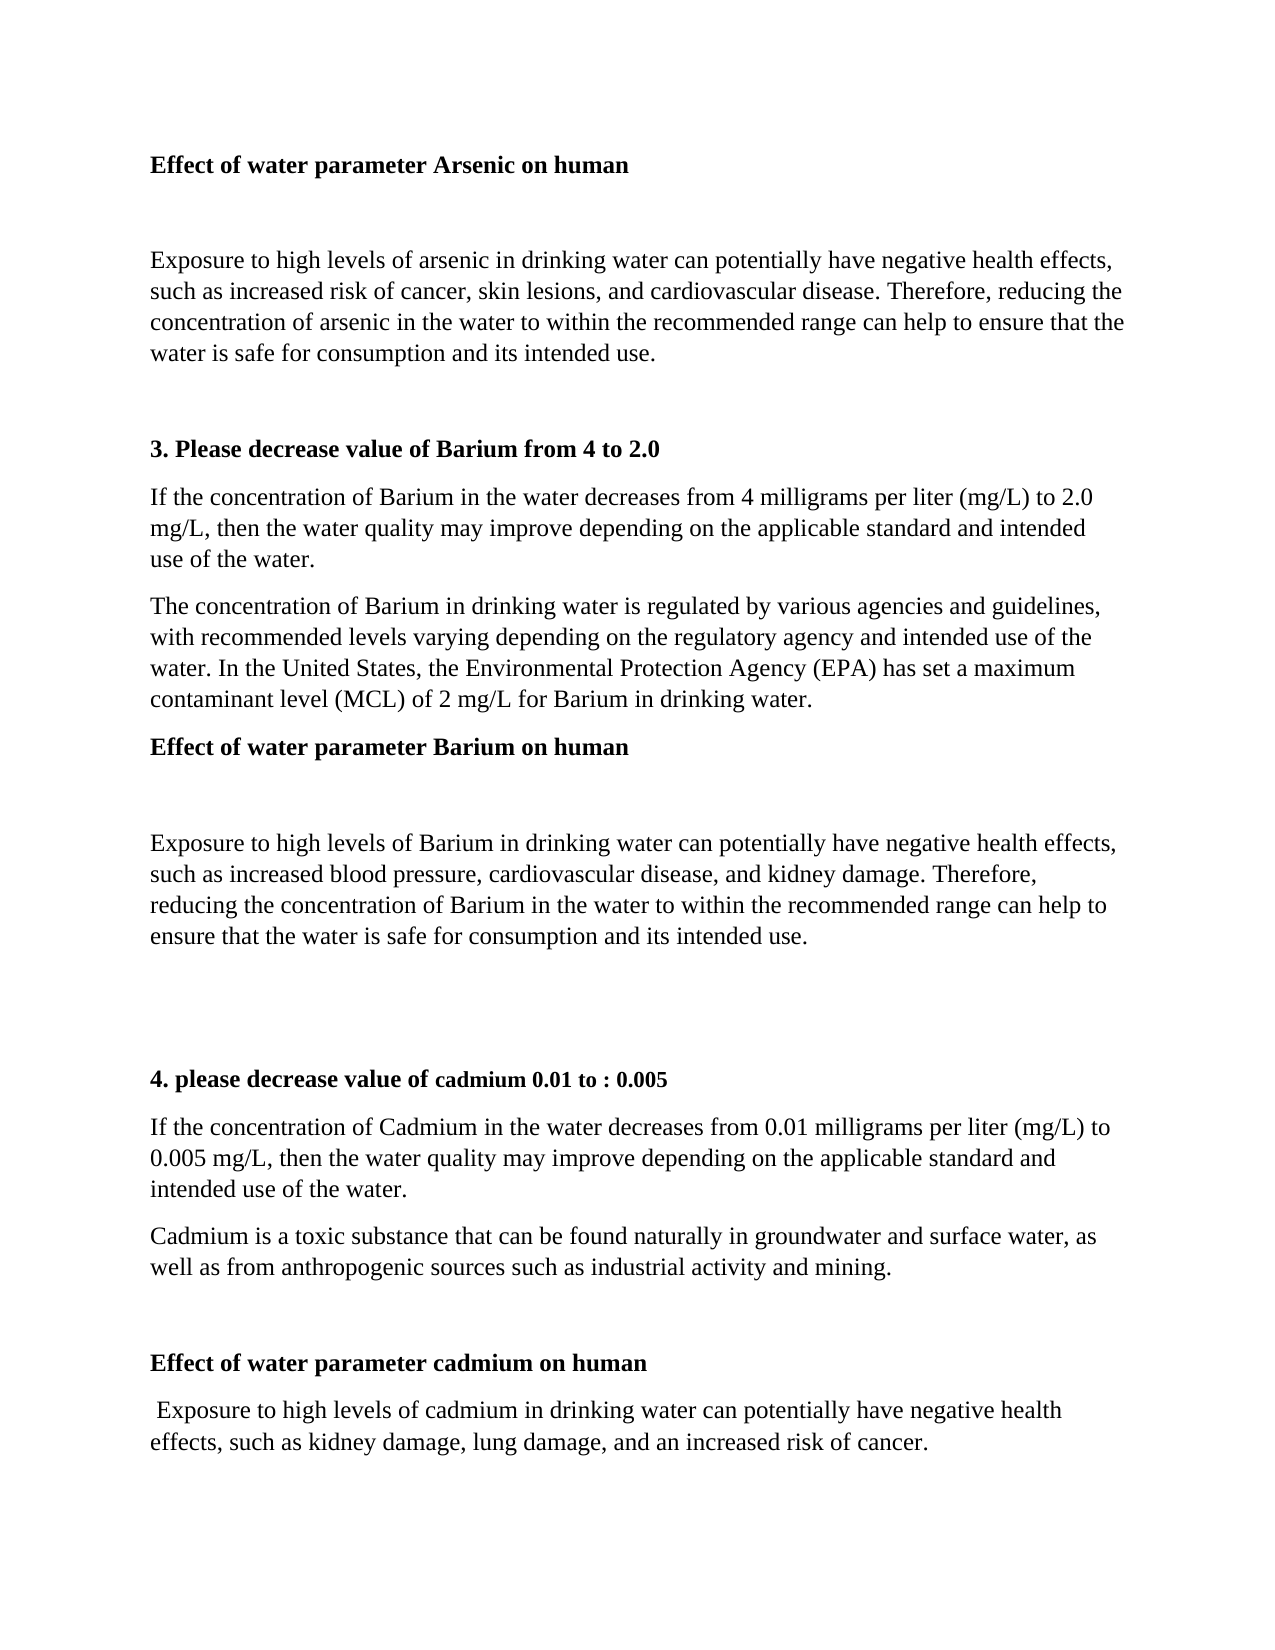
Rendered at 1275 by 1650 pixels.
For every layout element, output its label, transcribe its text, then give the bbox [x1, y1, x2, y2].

text Exposure to high levels of arsenic in drinking water can potentially have negative health effects, such as increased risk of cancer, skin lesions, and cardiovascular disease. Therefore, reducing the concentration of arsenic in the water to within the recommended range can help to ensure that the water is safe for consumption and its intended use. [150, 245, 1125, 367]
text Effect of water parameter Barium on human [150, 732, 1125, 761]
text The concentration of Barium in drinking water is regulated by various agencies and guidelines, with recommended levels varying depending on the regulatory agency and intended use of the water. In the United States, the Environmental Protection Agency (EPA) has set a maximum contaminant level (MCL) of 2 mg/L for Barium in drinking water. [150, 591, 1125, 713]
text 3. Please decrease value of Barium from 4 to 2.0 [150, 434, 1125, 463]
text If the concentration of Barium in the water decreases from 4 milligrams per liter (mg/L) to 2.0 mg/L, then the water quality may improve depending on the applicable standard and intended use of the water. [150, 482, 1125, 572]
text Cadmium is a toxic substance that can be found naturally in groundwater and surface water, as well as from anthropogenic sources such as industrial activity and mining. [150, 1221, 1125, 1281]
text If the concentration of Cadmium in the water decreases from 0.01 milligrams per liter (mg/L) to 0.005 mg/L, then the water quality may improve depending on the applicable standard and intended use of the water. [150, 1112, 1125, 1202]
text 4. please decrease value of cadmium 0.01 to : 0.005 [150, 1064, 1125, 1093]
text Exposure to high levels of Barium in drinking water can potentially have negative health effects, such as increased blood pressure, cardiovascular disease, and kidney damage. Therefore, reducing the concentration of Barium in the water to within the recommended range can help to ensure that the water is safe for consumption and its intended use. [150, 828, 1125, 949]
text Effect of water parameter cadmium on human [150, 1348, 1125, 1377]
text Exposure to high levels of cadmium in drinking water can potentially have negative health effects, such as kidney damage, lung damage, and an increased risk of cancer. [150, 1396, 1125, 1455]
text Effect of water parameter Arsenic on human [150, 150, 1125, 179]
